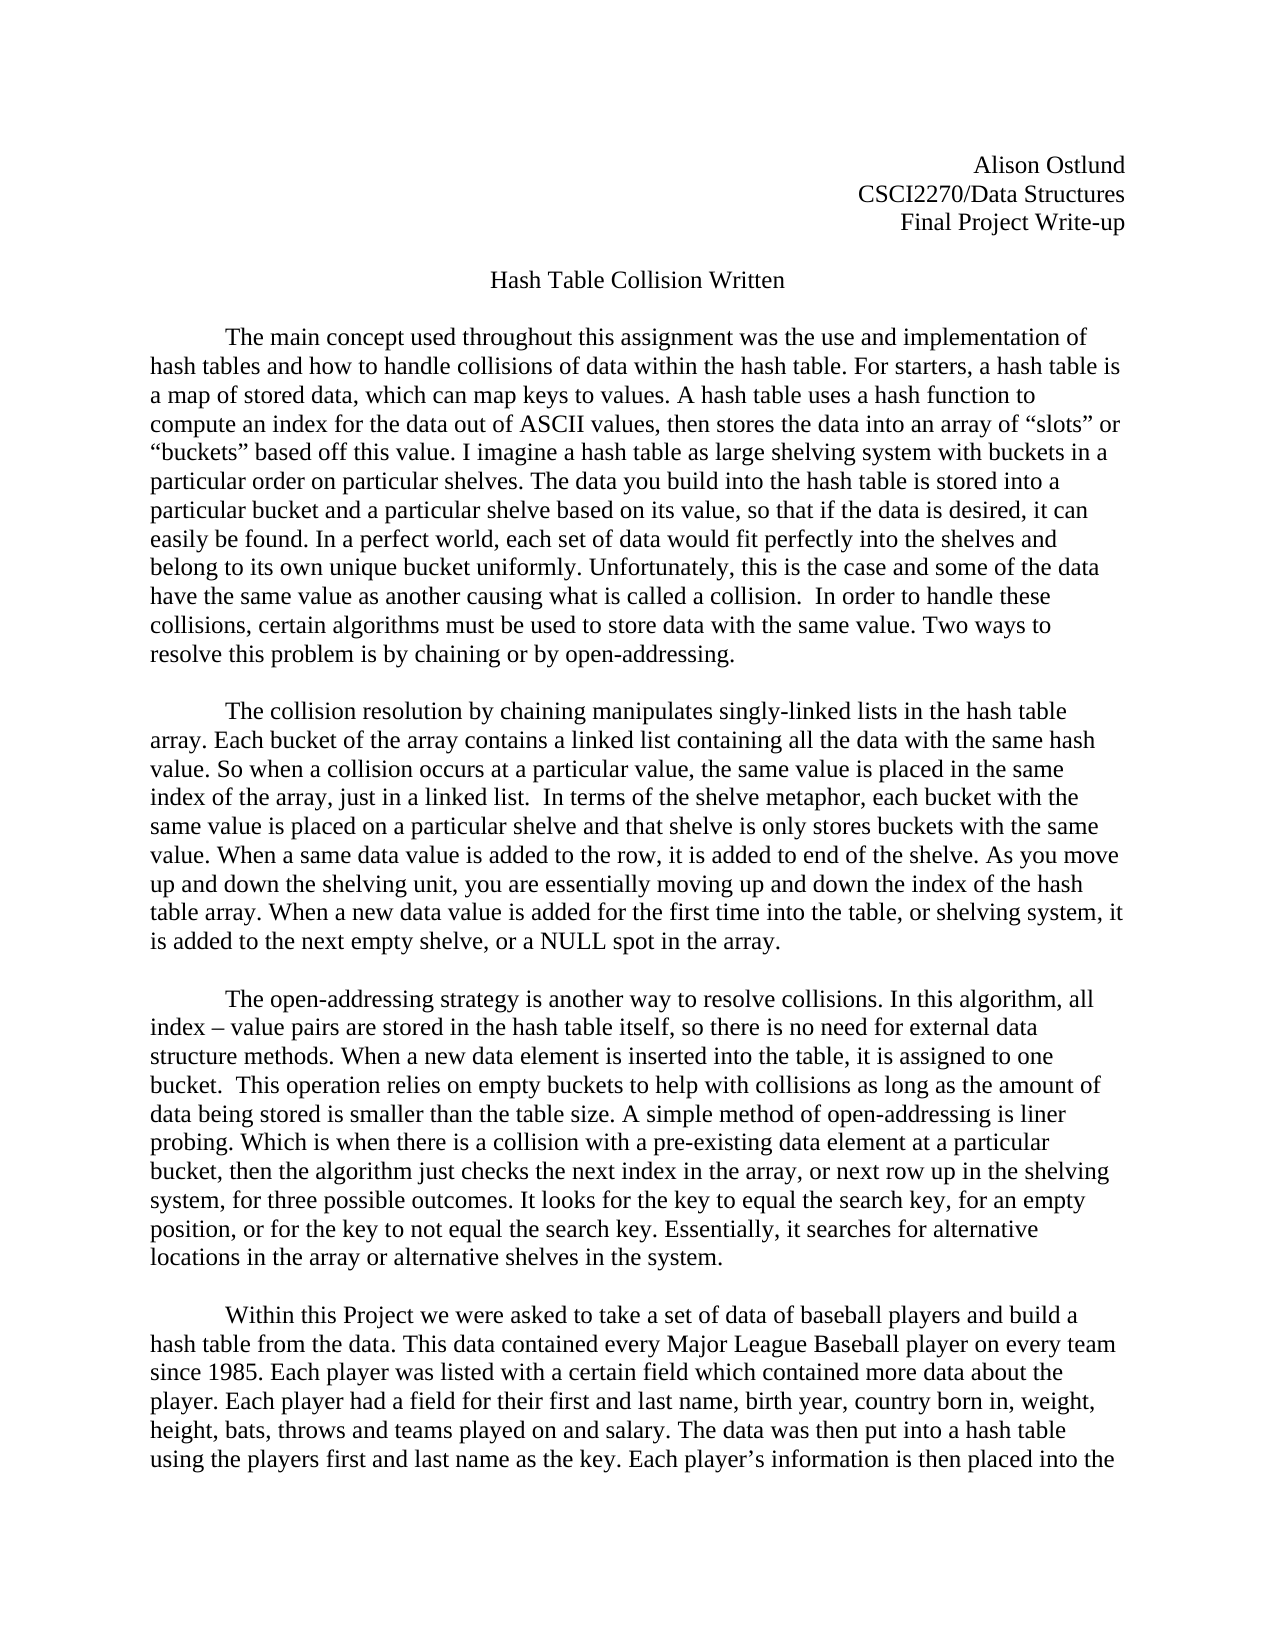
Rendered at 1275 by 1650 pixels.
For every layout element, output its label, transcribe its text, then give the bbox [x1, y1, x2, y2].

text Alison Ostlund [150, 150, 1125, 179]
text Hash Table Collision Written [150, 265, 1125, 294]
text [150, 1300, 1125, 1472]
text The open-addressing strategy is another way to resolve collisions. In this algorithm, all index – value pairs are stored in the hash table itself, so there is no need for external data structure methods. When a new data element is inserted into the table, it is assigned to one bucket. This operation relies on empty buckets to help with collisions as long as the amount of data being stored is smaller than the table size. A simple method of open-addressing is liner probing. Which is when there is a collision with a pre-existing data element at a particular bucket, then the algorithm just checks the next index in the array, or next row up in the shelving system, for three possible outcomes. It looks for the key to equal the search key, for an empty position, or for the key to not equal the search key. Essentially, it searches for alternative locations in the array or alternative shelves in the system. [150, 984, 1125, 1271]
text The collision resolution by chaining manipulates singly-linked lists in the hash table array. Each bucket of the array contains a linked list containing all the data with the same hash value. So when a collision occurs at a particular value, the same value is placed in the same index of the array, just in a linked list. In terms of the shelve metaphor, each bucket with the same value is placed on a particular shelve and that shelve is only stores buckets with the same value. When a same data value is added to the row, it is added to end of the shelve. As you move up and down the shelving unit, you are essentially moving up and down the index of the hash table array. When a new data value is added for the first time into the table, or shelving system, it is added to the next empty shelve, or a NULL spot in the array. [150, 696, 1125, 955]
text Final Project Write-up [150, 207, 1125, 236]
text CSCI2270/Data Structures [150, 179, 1125, 207]
text The main concept used throughout this assignment was the use and implementation of hash tables and how to handle collisions of data within the hash table. For starters, a hash table is a map of stored data, which can map keys to values. A hash table uses a hash function to compute an index for the data out of ASCII values, then stores the data into an array of “slots” or “buckets” based off this value. I imagine a hash table as large shelving system with buckets in a particular order on particular shelves. The data you build into the hash table is stored into a particular bucket and a particular shelve based on its value, so that if the data is desired, it can easily be found. In a perfect world, each set of data would fit perfectly into the shelves and belong to its own unique bucket uniformly. Unfortunately, this is the case and some of the data have the same value as another causing what is called a collision. In order to handle these collisions, certain algorithms must be used to store data with the same value. Two ways to resolve this problem is by chaining or by open-addressing. [150, 322, 1125, 667]
